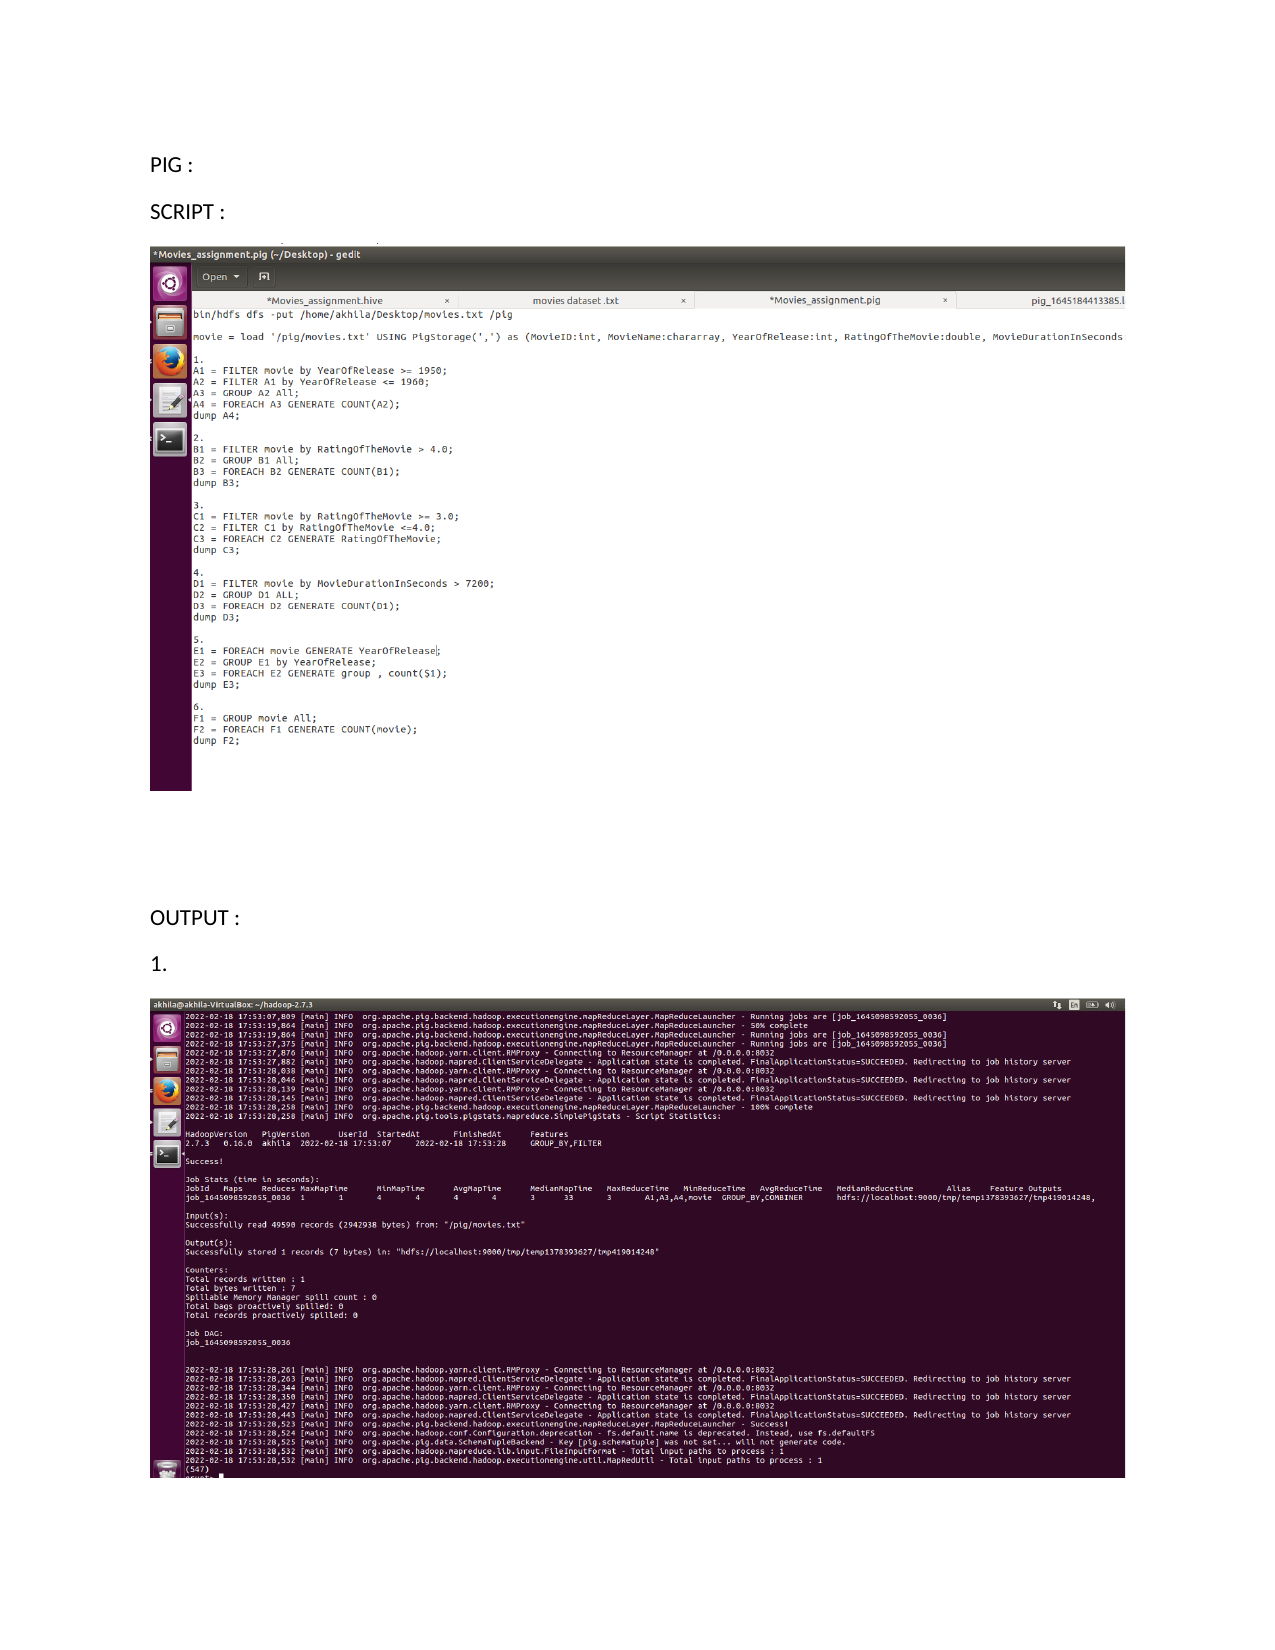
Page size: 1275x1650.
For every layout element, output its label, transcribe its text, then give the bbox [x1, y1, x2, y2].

text 1. [150, 949, 1125, 978]
picture [150, 243, 1125, 791]
text OUTPUT : [150, 903, 1125, 931]
picture [150, 996, 1125, 1478]
text PIG : [150, 150, 1125, 178]
text SCRIPT : [150, 197, 1125, 225]
